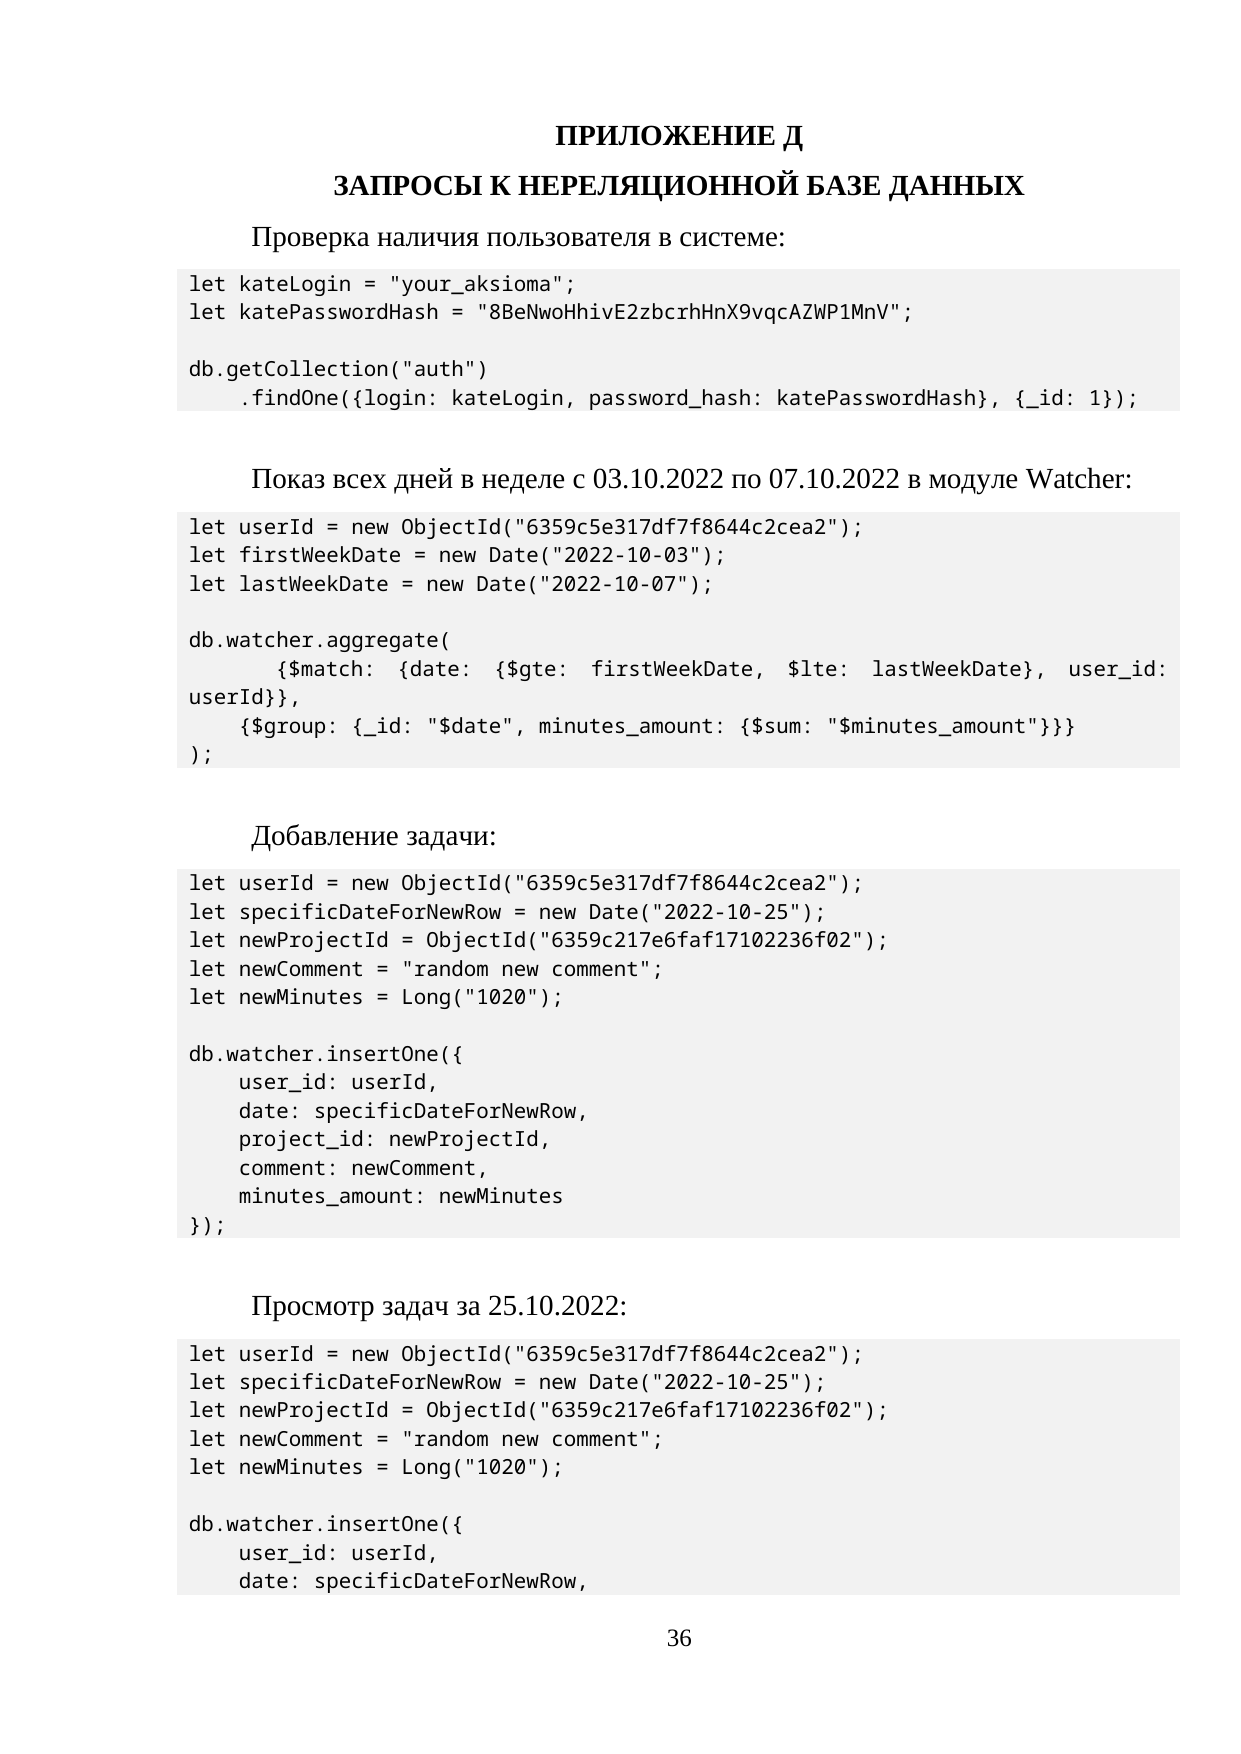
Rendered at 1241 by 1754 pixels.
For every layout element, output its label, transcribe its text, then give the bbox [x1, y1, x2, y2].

text Показ всех дней в неделе c 03.10.2022 по 07.10.2022 в модуле Watcher: [177, 462, 1181, 495]
table_header let kateLogin = "your_aksioma"; let katePasswordHash = "8BeNwoHhivE2zbcrhHnX9vqcAZWP1MnV"; db.getCollection("auth") .findOne({login: kateLogin, password_hash: katePasswordHash}, {_id: 1}); [177, 269, 1180, 411]
table_header let userId = new ObjectId("6359c5e317df7f8644c2cea2"); let firstWeekDate = new Date("2022-10-03"); let lastWeekDate = new Date("2022-10-07"); db.watcher.aggregate( {$match: {date: {$gte: firstWeekDate, $lte: lastWeekDate}, user_id: userId}}, {$group: {_id: "$date", minutes_amount: {$sum: "$minutes_amount"}}} ); [177, 512, 1180, 768]
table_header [177, 1339, 1180, 1595]
text Проверка наличия пользователя в системе: [177, 219, 1181, 252]
text Запросы к нереляционной базе данных [177, 168, 1181, 202]
text приложение Д [177, 118, 1181, 152]
text Просмотр задач за 25.10.2022: [177, 1288, 1181, 1322]
text Добавление задачи: [177, 818, 1181, 852]
